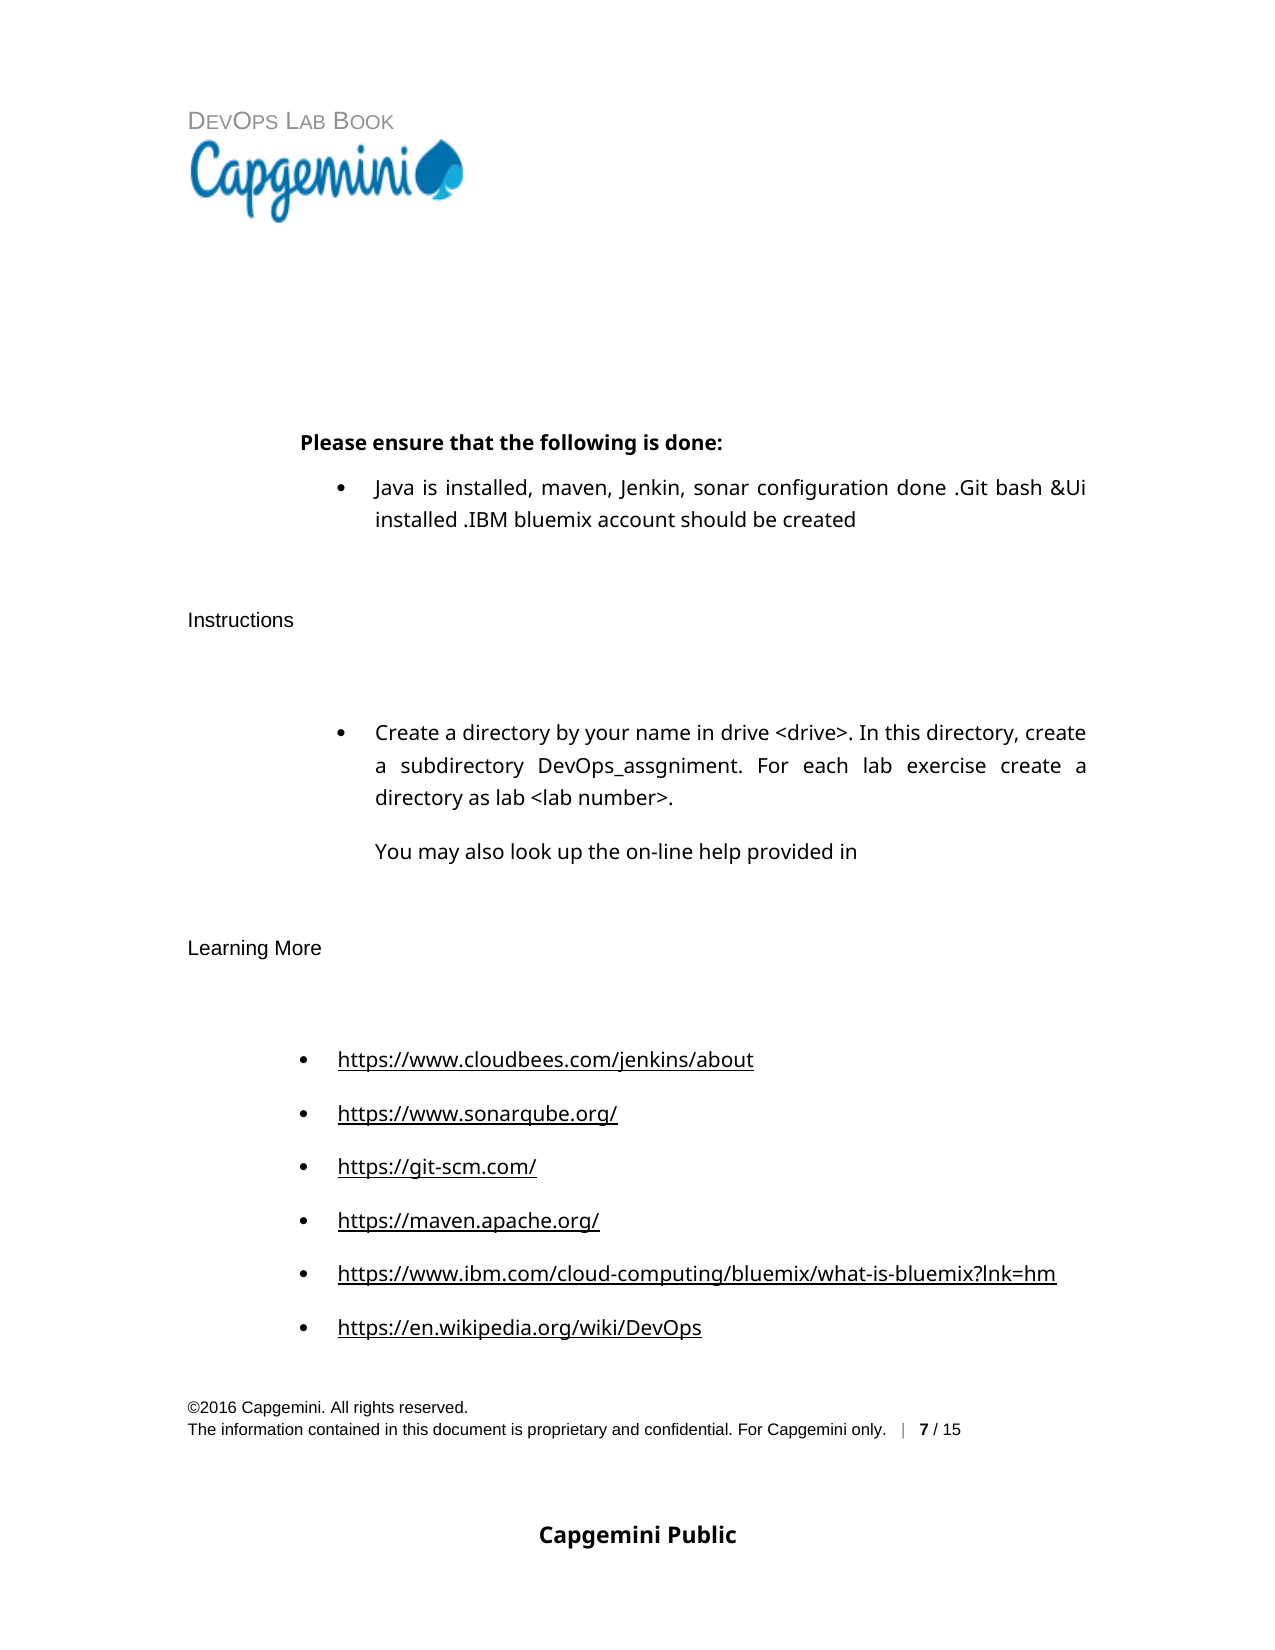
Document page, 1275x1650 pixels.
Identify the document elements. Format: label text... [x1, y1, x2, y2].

subtitle https://www.ibm.com/cloud-computing/bluemix/what-is-bluemix?lnk=hm [300, 1259, 1087, 1288]
subtitle https://www.sonarqube.org/ [300, 1099, 1087, 1127]
subtitle Instructions [187, 608, 1087, 632]
subtitle https://www.cloudbees.com/jenkins/about [300, 1046, 1087, 1074]
subtitle https://maven.apache.org/ [300, 1206, 1087, 1234]
subtitle You may also look up the on-line help provided in [375, 837, 1087, 865]
subtitle https://en.wikipedia.org/wiki/DevOps [300, 1313, 1087, 1341]
picture [187, 138, 1132, 225]
subtitle Please ensure that the following is done: [300, 428, 1087, 456]
subtitle Create a directory by your name in drive <drive>. In this directory, create a subdirectory DevOps_assgniment. For each lab exercise create a directory as lab <lab number>. [337, 718, 1087, 812]
subtitle Learning More [187, 935, 1087, 959]
subtitle https://git-scm.com/ [300, 1152, 1087, 1181]
subtitle Java is installed, maven, Jenkin, sonar configuration done .Git bash &Ui installed .IBM bluemix account should be created [337, 473, 1087, 534]
